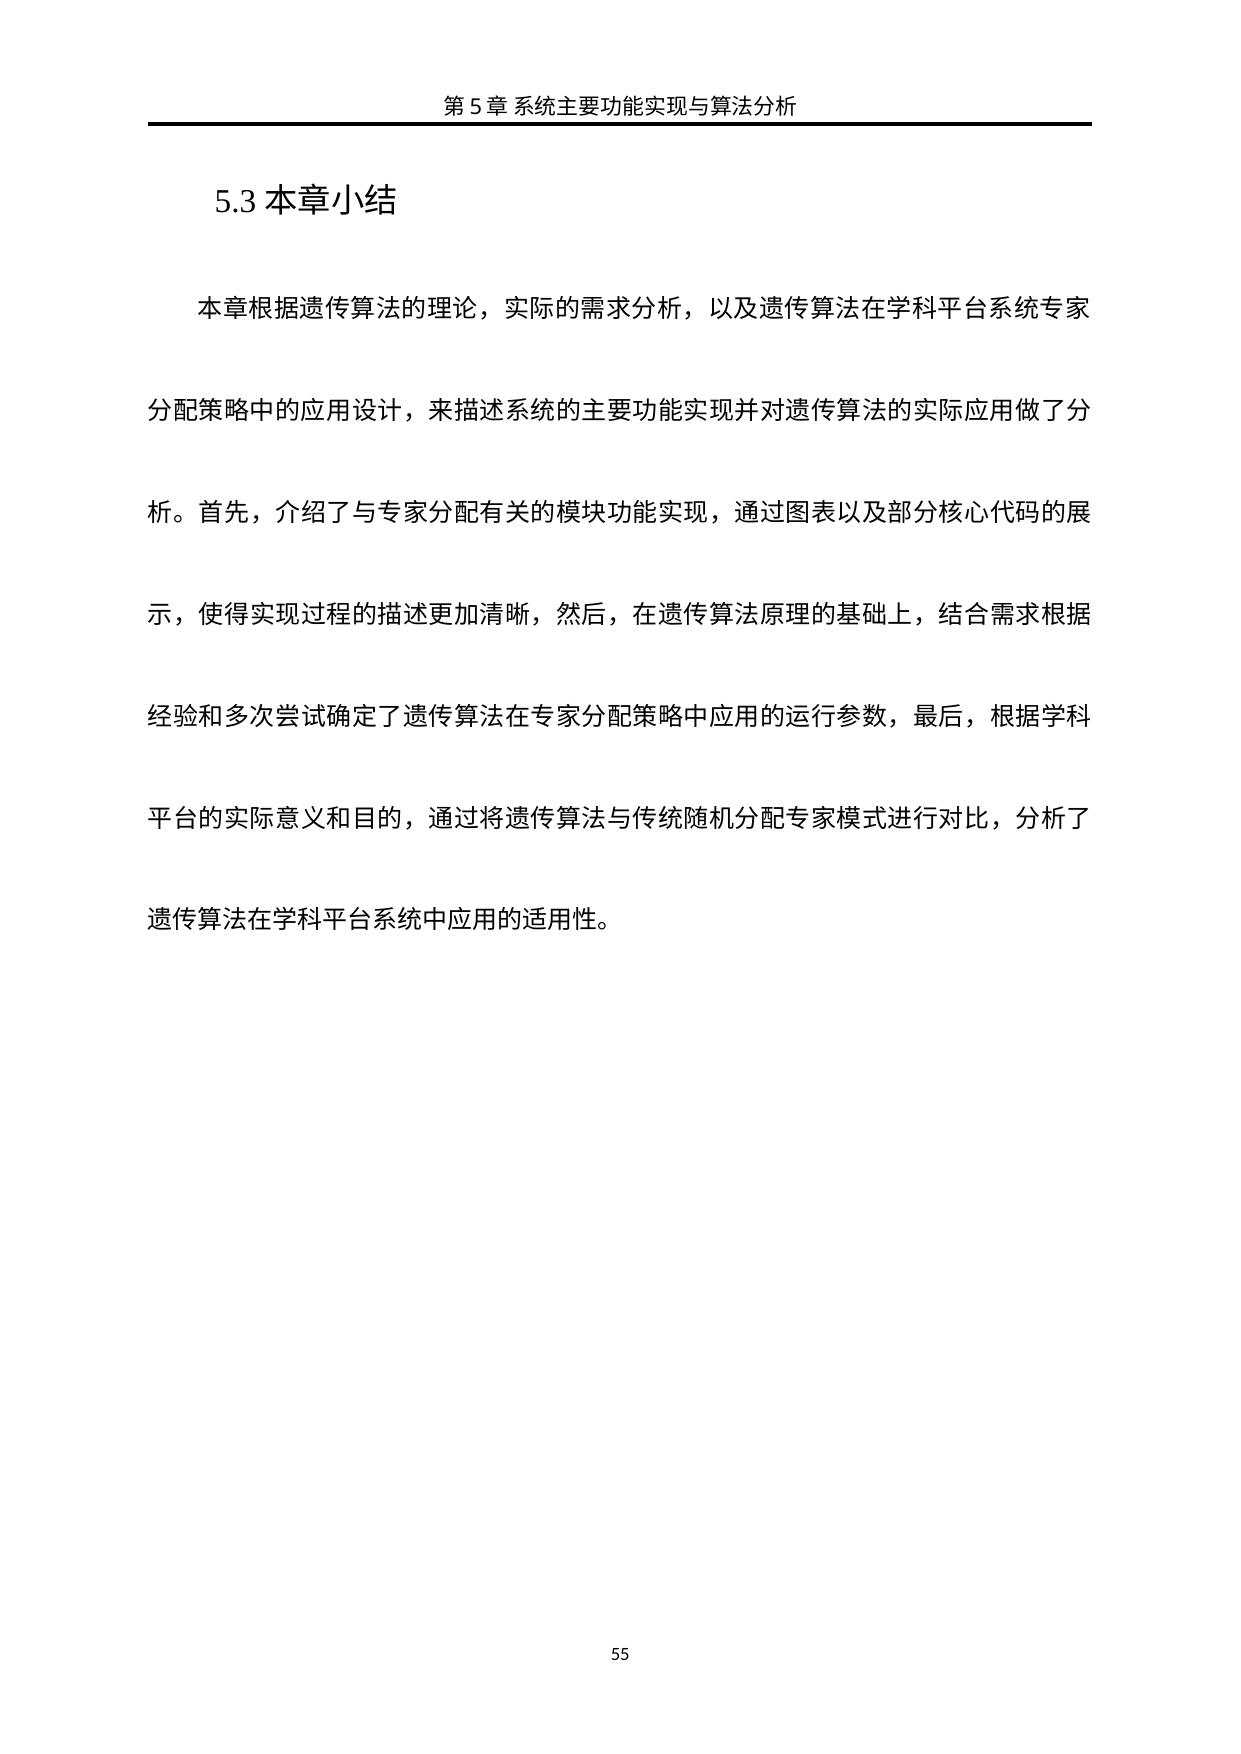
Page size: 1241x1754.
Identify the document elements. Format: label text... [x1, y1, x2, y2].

text 本章根据遗传算法的理论，实际的需求分析，以及遗传算法在学科平台系统专家分配策略中的应用设计，来描述系统的主要功能实现并对遗传算法的实际应用做了分析。首先，介绍了与专家分配有关的模块功能实现，通过图表以及部分核心代码的展示，使得实现过程的描述更加清晰，然后，在遗传算法原理的基础上，结合需求根据经验和多次尝试确定了遗传算法在专家分配策略中应用的运行参数，最后，根据学科平台的实际意义和目的，通过将遗传算法与传统随机分配专家模式进行对比，分析了遗传算法在学科平台系统中应用的适用性。 [148, 273, 1092, 952]
subtitle 5.3 本章小结 [148, 164, 1092, 232]
